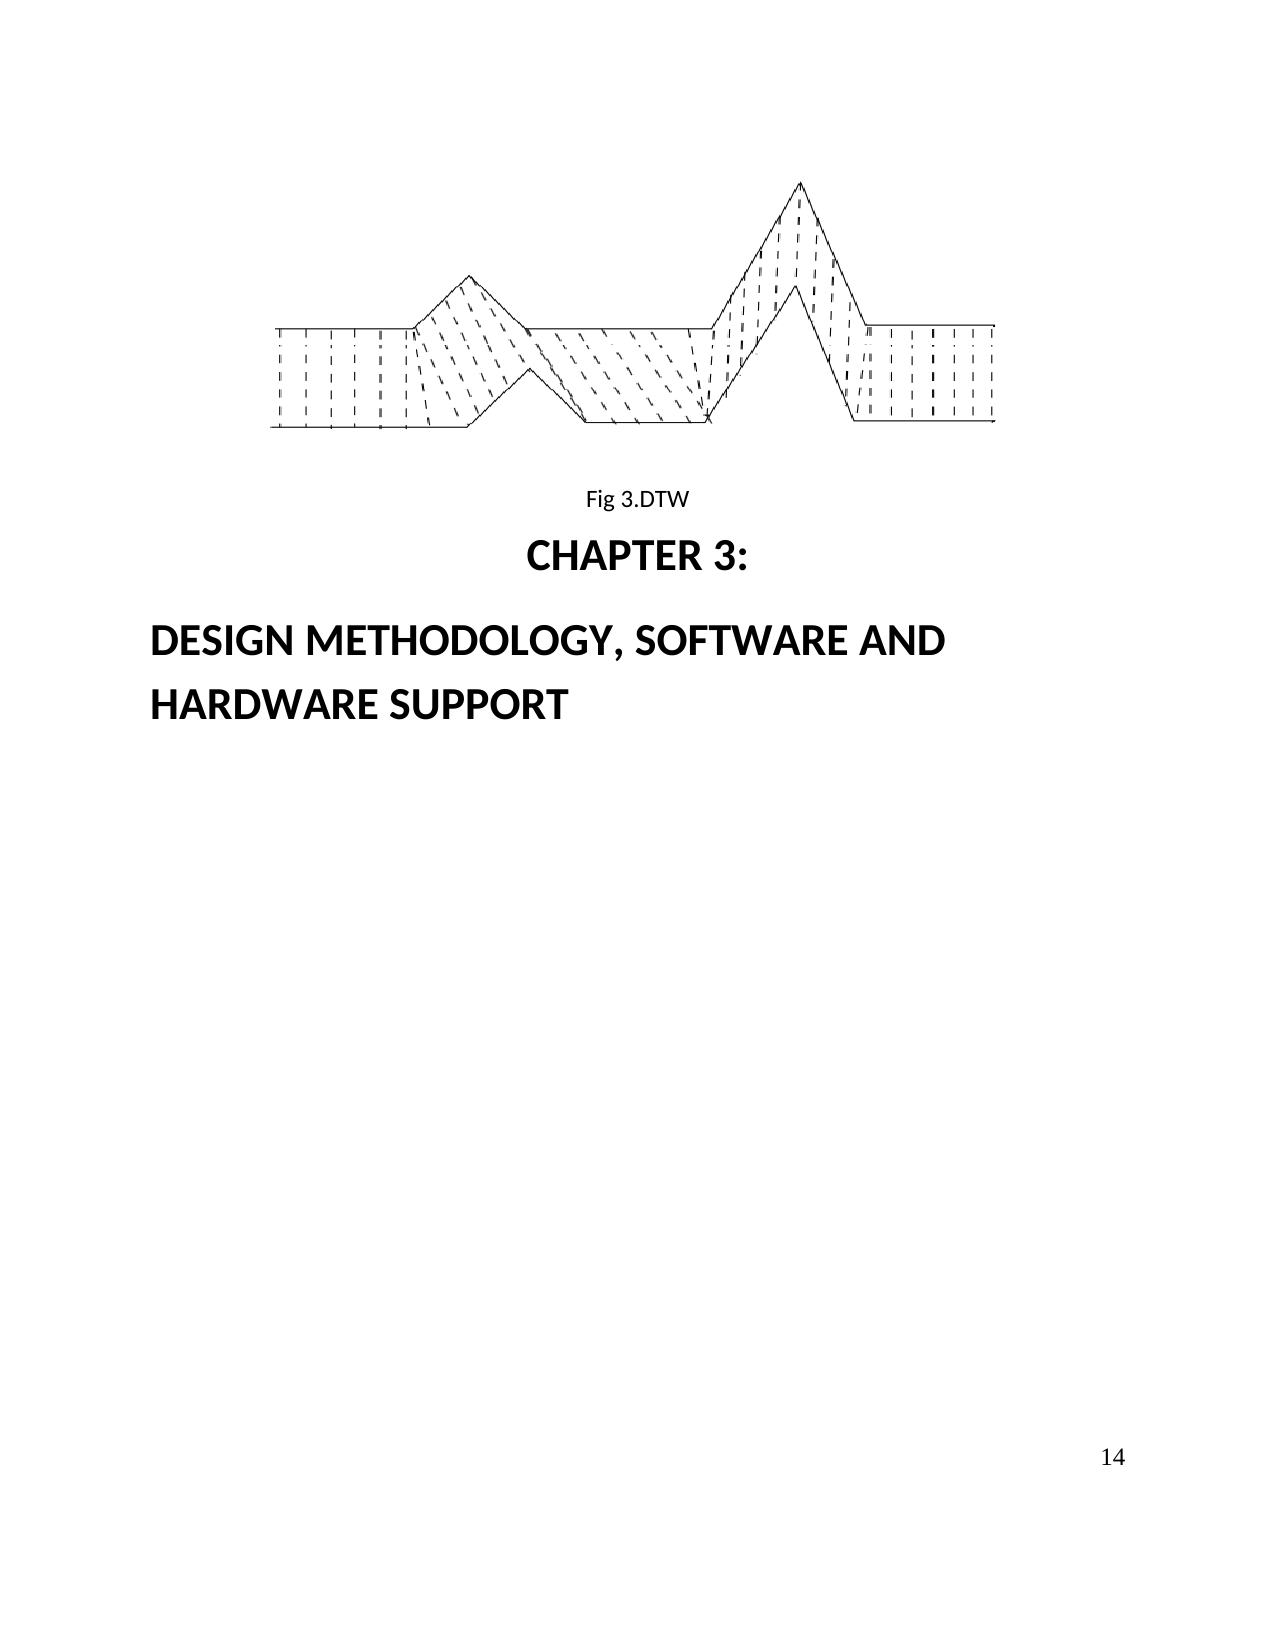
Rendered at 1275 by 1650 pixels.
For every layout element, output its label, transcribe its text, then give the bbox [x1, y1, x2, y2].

picture [243, 150, 1033, 458]
text Fig 3.DTW [150, 483, 1125, 513]
text CHAPTER 3: [150, 526, 1125, 582]
text DESIGN METHODOLOGY, SOFTWARE AND HARDWARE SUPPORT [150, 611, 1125, 731]
